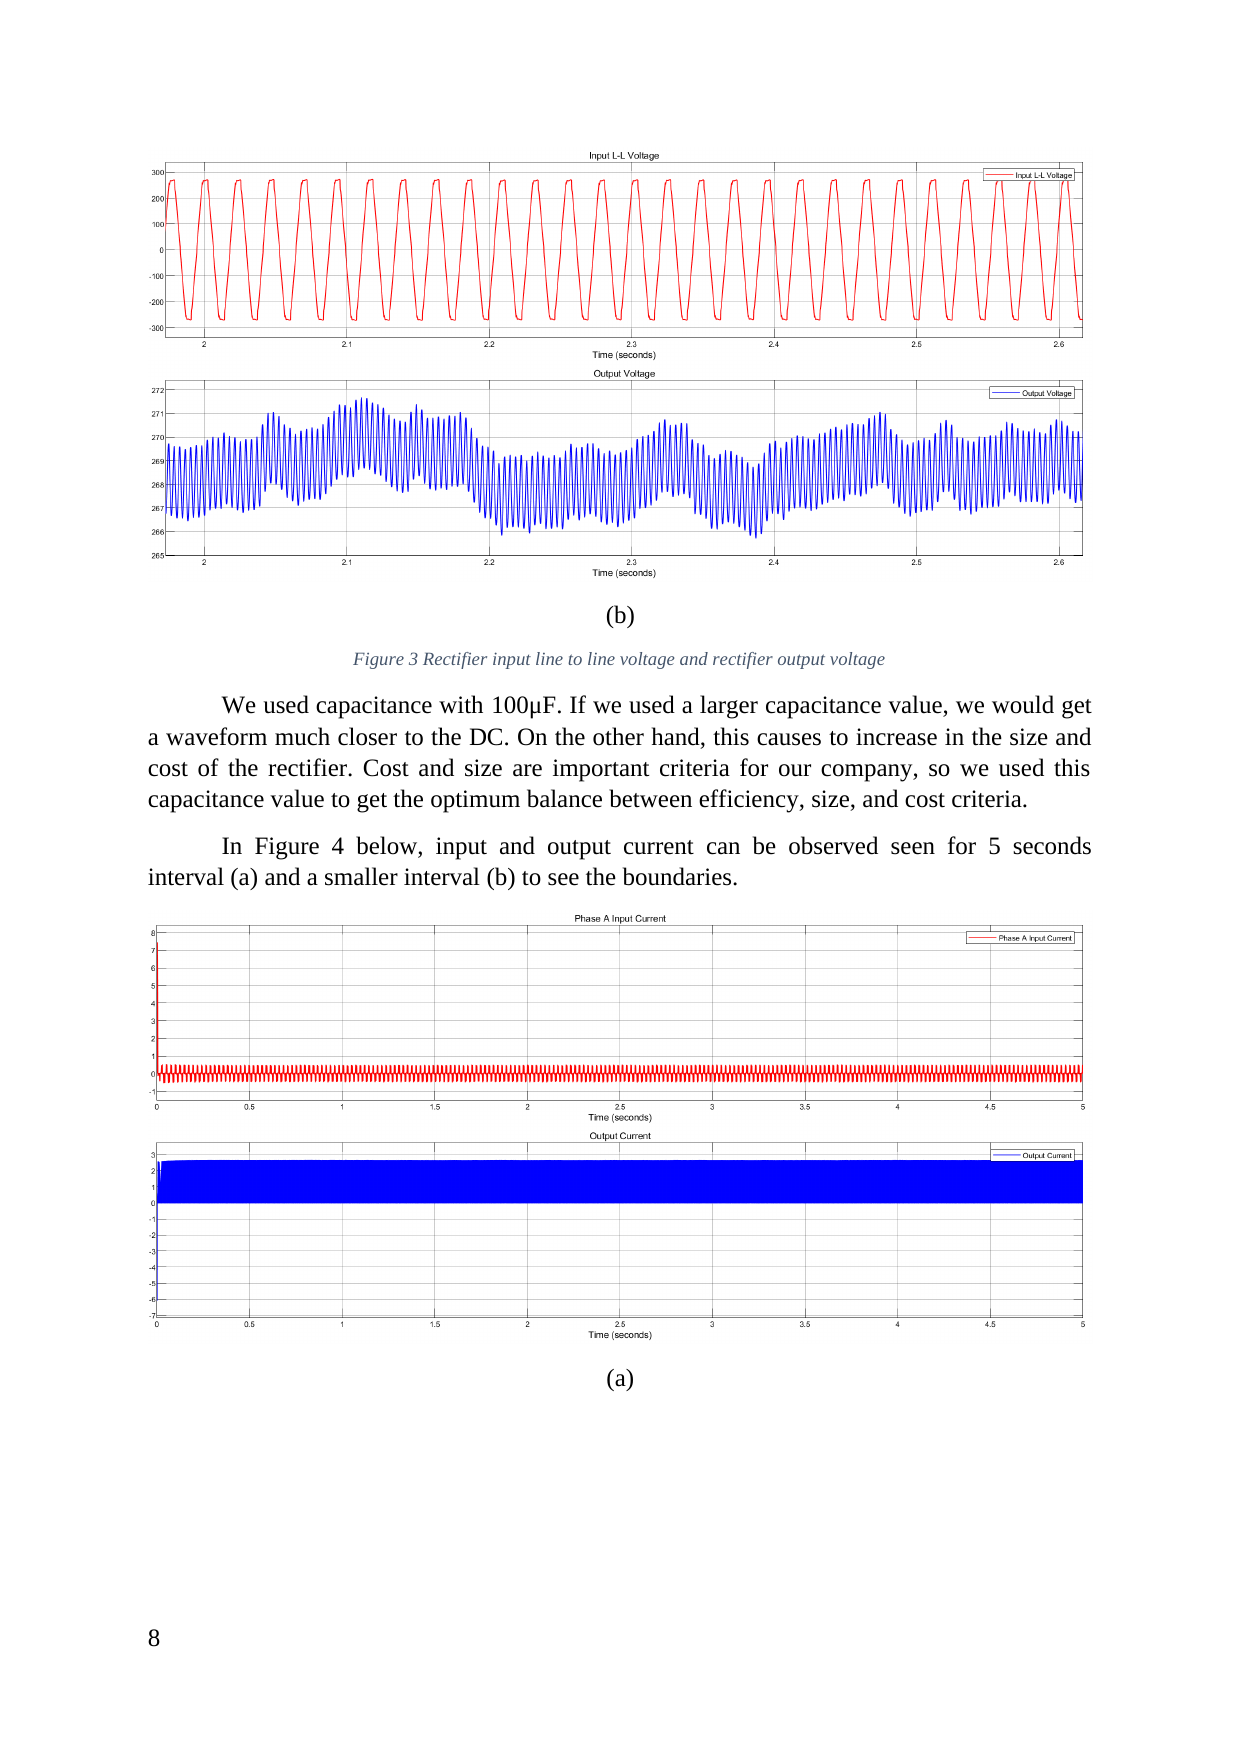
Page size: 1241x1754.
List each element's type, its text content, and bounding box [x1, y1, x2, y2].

text (b) [148, 601, 1092, 629]
text (a) [148, 1363, 1092, 1392]
text In Figure 4 below, input and output current can be observed seen for 5 seconds interval (a) and a smaller interval (b) to see the boundaries. [148, 831, 1092, 891]
text We used capacitance with 100μF. If we used a larger capacitance value, we would get a waveform much closer to the DC. On the other hand, this causes to increase in the size and cost of the rectifier. Cost and size are important criteria for our company, so we used this capacitance value to get the optimum balance between efficiency, size, and cost criteria. [148, 691, 1092, 812]
picture [147, 147, 1093, 582]
picture [147, 910, 1093, 1344]
text Figure 3 Rectifier input line to line voltage and rectifier output voltage [148, 648, 1092, 670]
